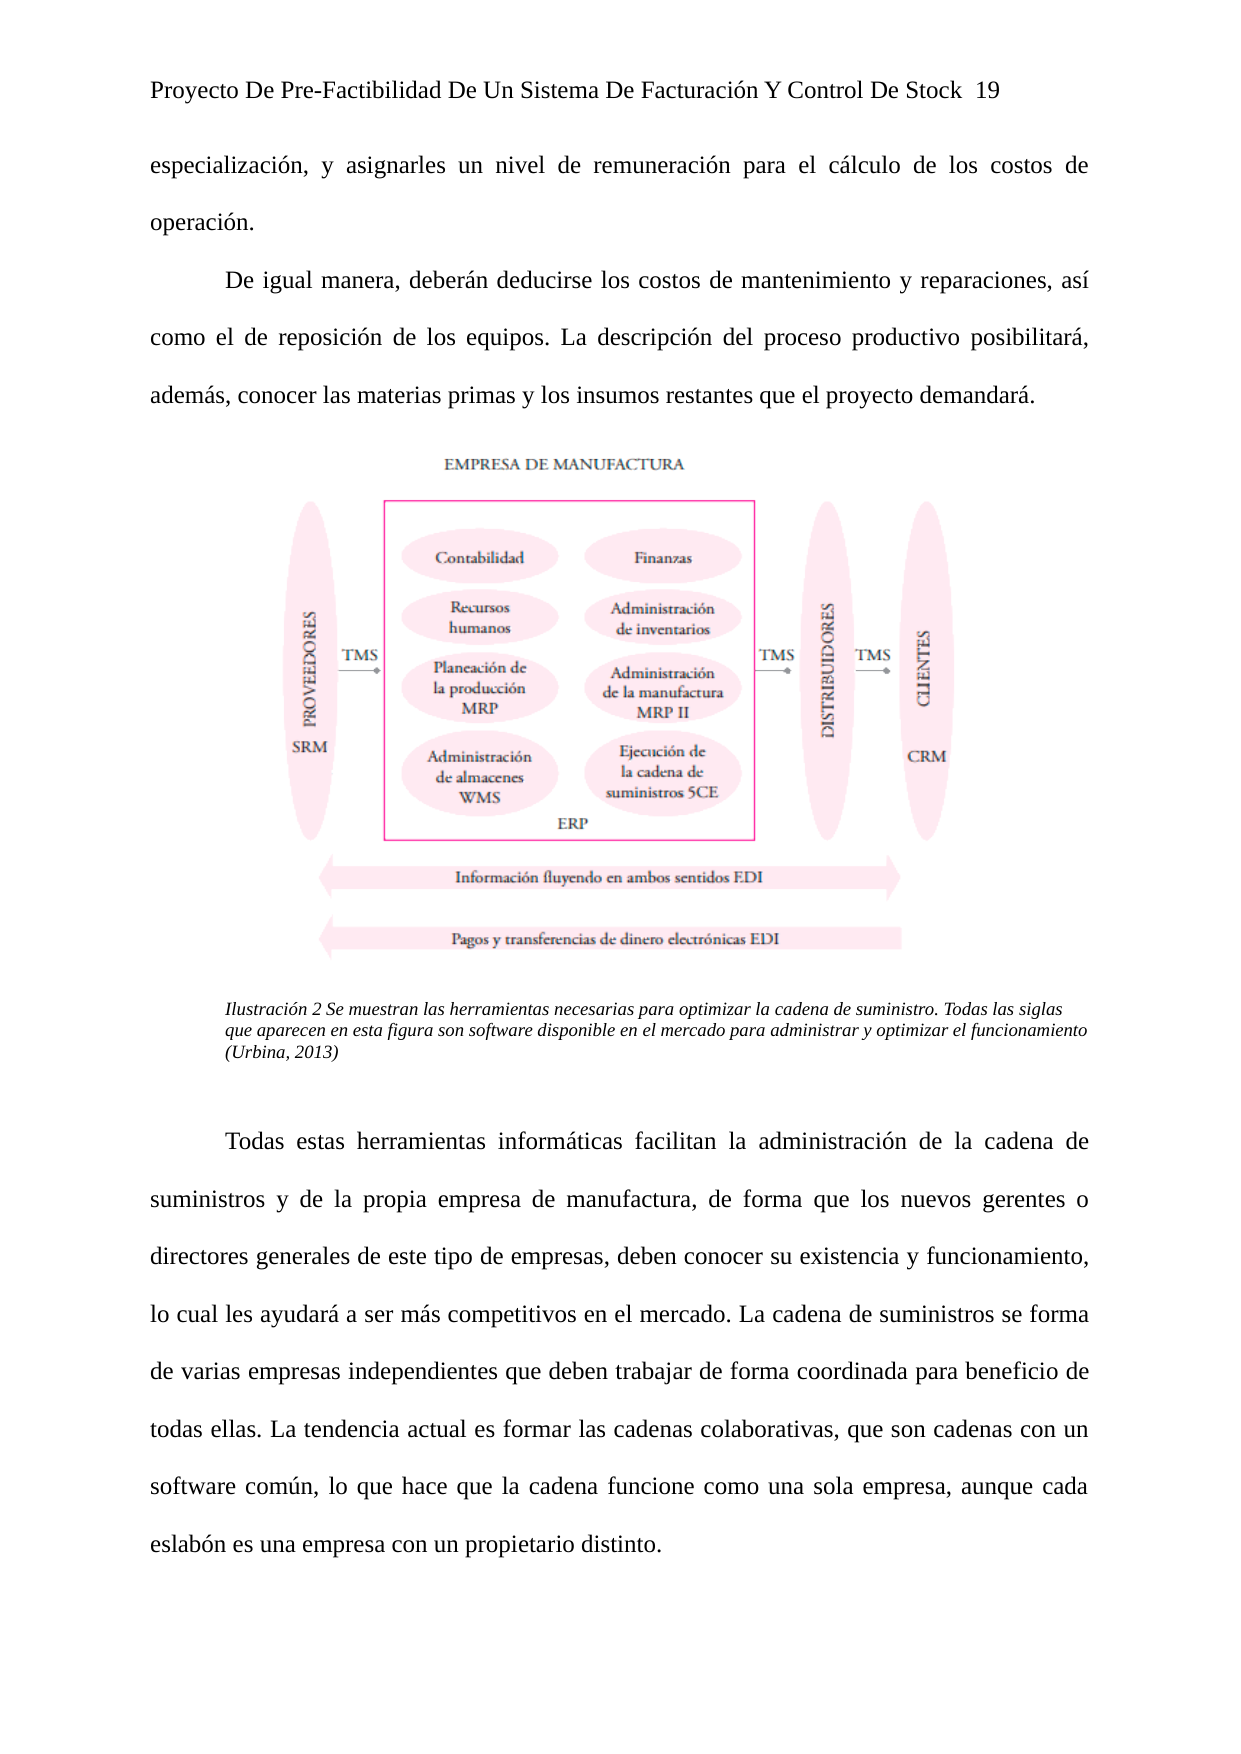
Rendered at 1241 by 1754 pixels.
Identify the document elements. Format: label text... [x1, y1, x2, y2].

text Ilustración 2 Se muestran las herramientas necesarias para optimizar la cadena de suministro. Todas las siglas que aparecen en esta figura son software disponible en el mercado para administrar y optimizar el funcionamiento [225, 998, 1090, 1062]
picture [210, 437, 1030, 969]
text De igual manera, deberán deducirse los costos de mantenimiento y reparaciones, así como el de reposición de los equipos. La descripción del proceso productivo posibilitará, además, conocer las materias primas y los insumos restantes que el proyecto demandará. [150, 265, 1090, 409]
